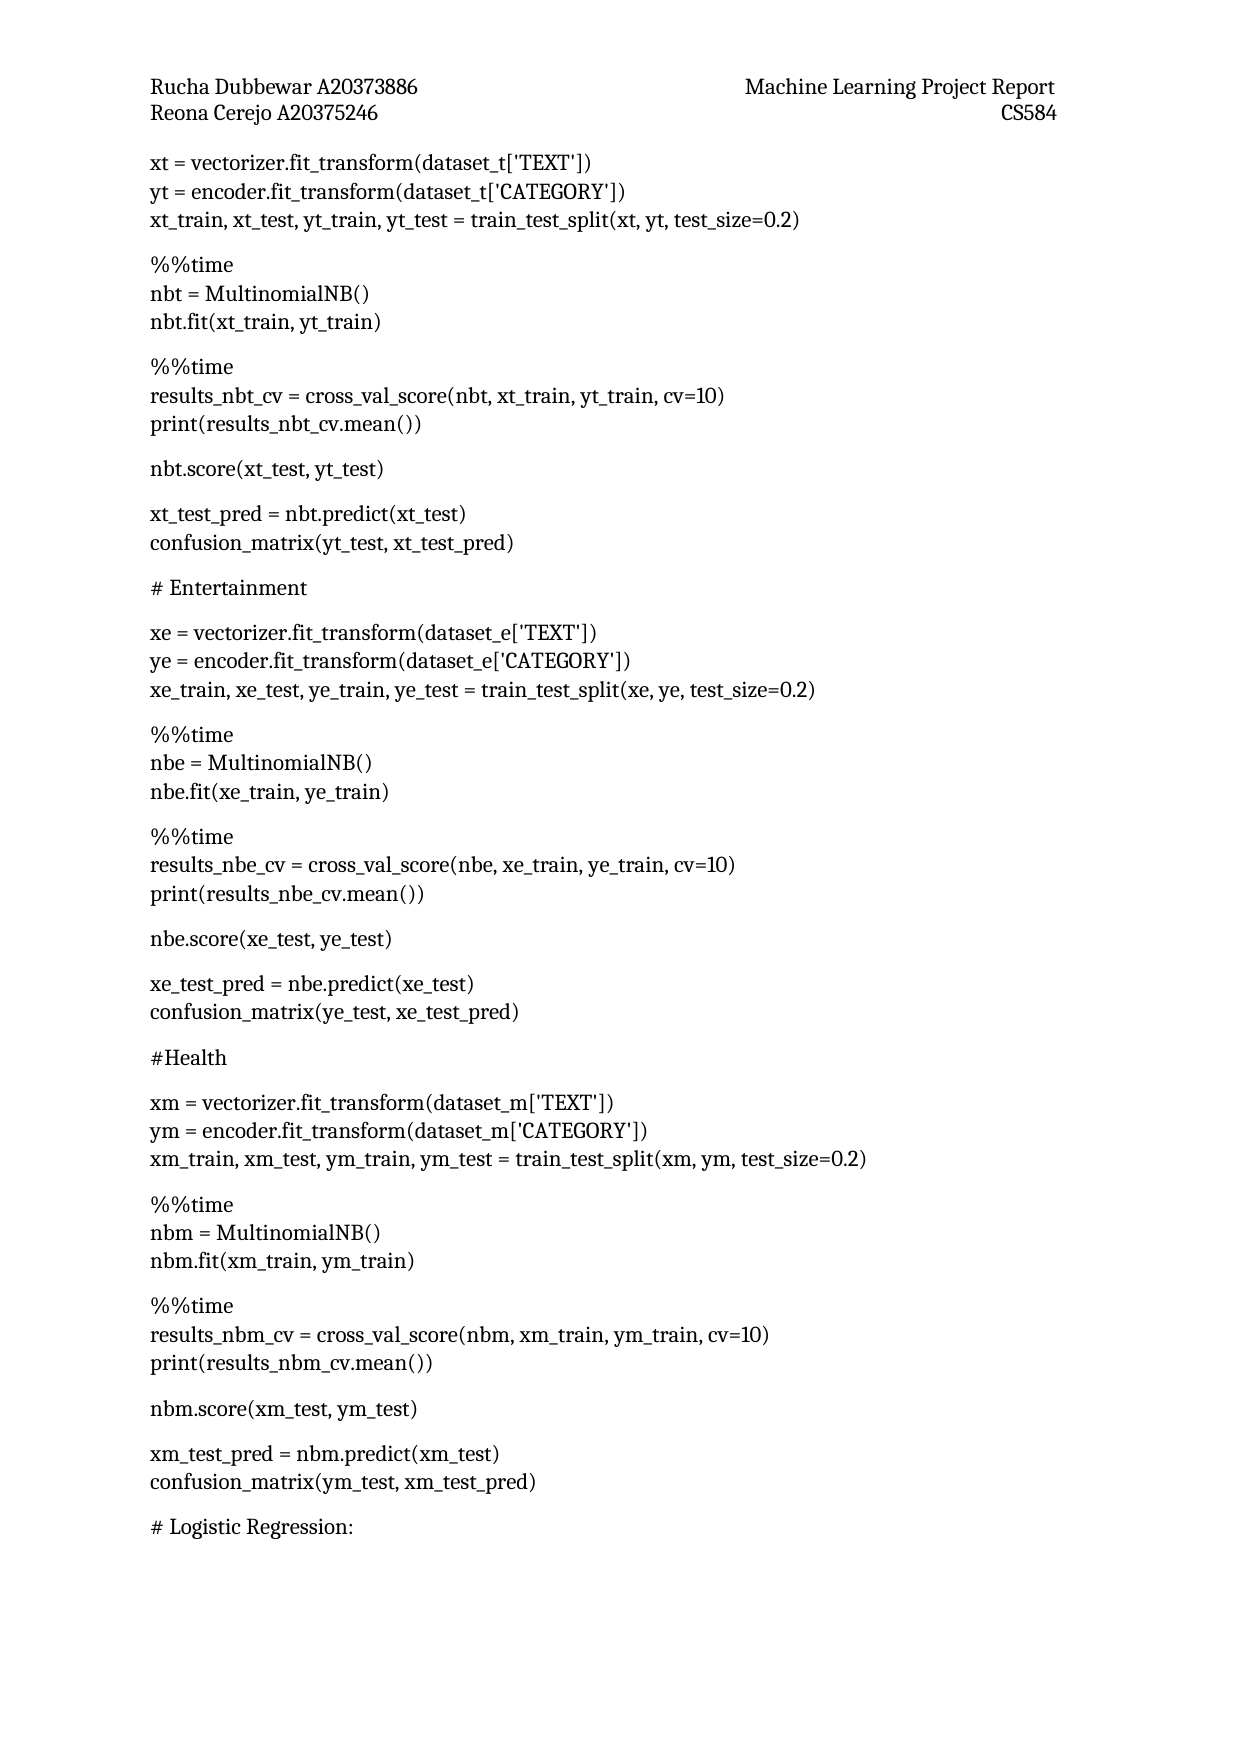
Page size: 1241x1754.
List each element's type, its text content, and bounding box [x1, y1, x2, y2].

text xm_test_pred = nbm.predict(xm_test) confusion_matrix(ym_test, xm_test_pred) [150, 1440, 1090, 1495]
text xt_test_pred = nbt.predict(xt_test) confusion_matrix(yt_test, xt_test_pred) [150, 501, 1090, 556]
text xe = vectorizer.fit_transform(dataset_e['TEXT']) ye = encoder.fit_transform(dataset_e['CATEGORY']) xe_train, xe_test, ye_train, ye_test = train_test_split(xe, ye, test_size=0.2) [150, 620, 1090, 703]
text nbe.score(xe_test, ye_test) [150, 926, 1090, 952]
text %%time nbm = MultinomialNB() nbm.fit(xm_train, ym_train) [150, 1191, 1090, 1274]
text #Health [150, 1044, 1090, 1071]
text %%time nbt = MultinomialNB() nbt.fit(xt_train, yt_train) [150, 252, 1090, 335]
text xe_test_pred = nbe.predict(xe_test) confusion_matrix(ye_test, xe_test_pred) [150, 971, 1090, 1026]
text %%time results_nbm_cv = cross_val_score(nbm, xm_train, ym_train, cv=10) print(results_nbm_cv.mean()) [150, 1293, 1090, 1377]
text nbt.score(xt_test, yt_test) [150, 456, 1090, 482]
text %%time results_nbt_cv = cross_val_score(nbt, xt_train, yt_train, cv=10) print(results_nbt_cv.mean()) [150, 354, 1090, 437]
text %%time results_nbe_cv = cross_val_score(nbe, xe_train, ye_train, cv=10) print(results_nbe_cv.mean()) [150, 824, 1090, 907]
text # Entertainment [150, 574, 1090, 601]
text xm = vectorizer.fit_transform(dataset_m['TEXT']) ym = encoder.fit_transform(dataset_m['CATEGORY']) xm_train, xm_test, ym_train, ym_test = train_test_split(xm, ym, test_size=0.2) [150, 1089, 1090, 1173]
text nbm.score(xm_test, ym_test) [150, 1395, 1090, 1422]
text %%time nbe = MultinomialNB() nbe.fit(xe_train, ye_train) [150, 722, 1090, 805]
text # Logistic Regression: [150, 1514, 1090, 1540]
text xt = vectorizer.fit_transform(dataset_t['TEXT']) yt = encoder.fit_transform(dataset_t['CATEGORY']) xt_train, xt_test, yt_train, yt_test = train_test_split(xt, yt, test_size=0.2) [150, 150, 1090, 233]
